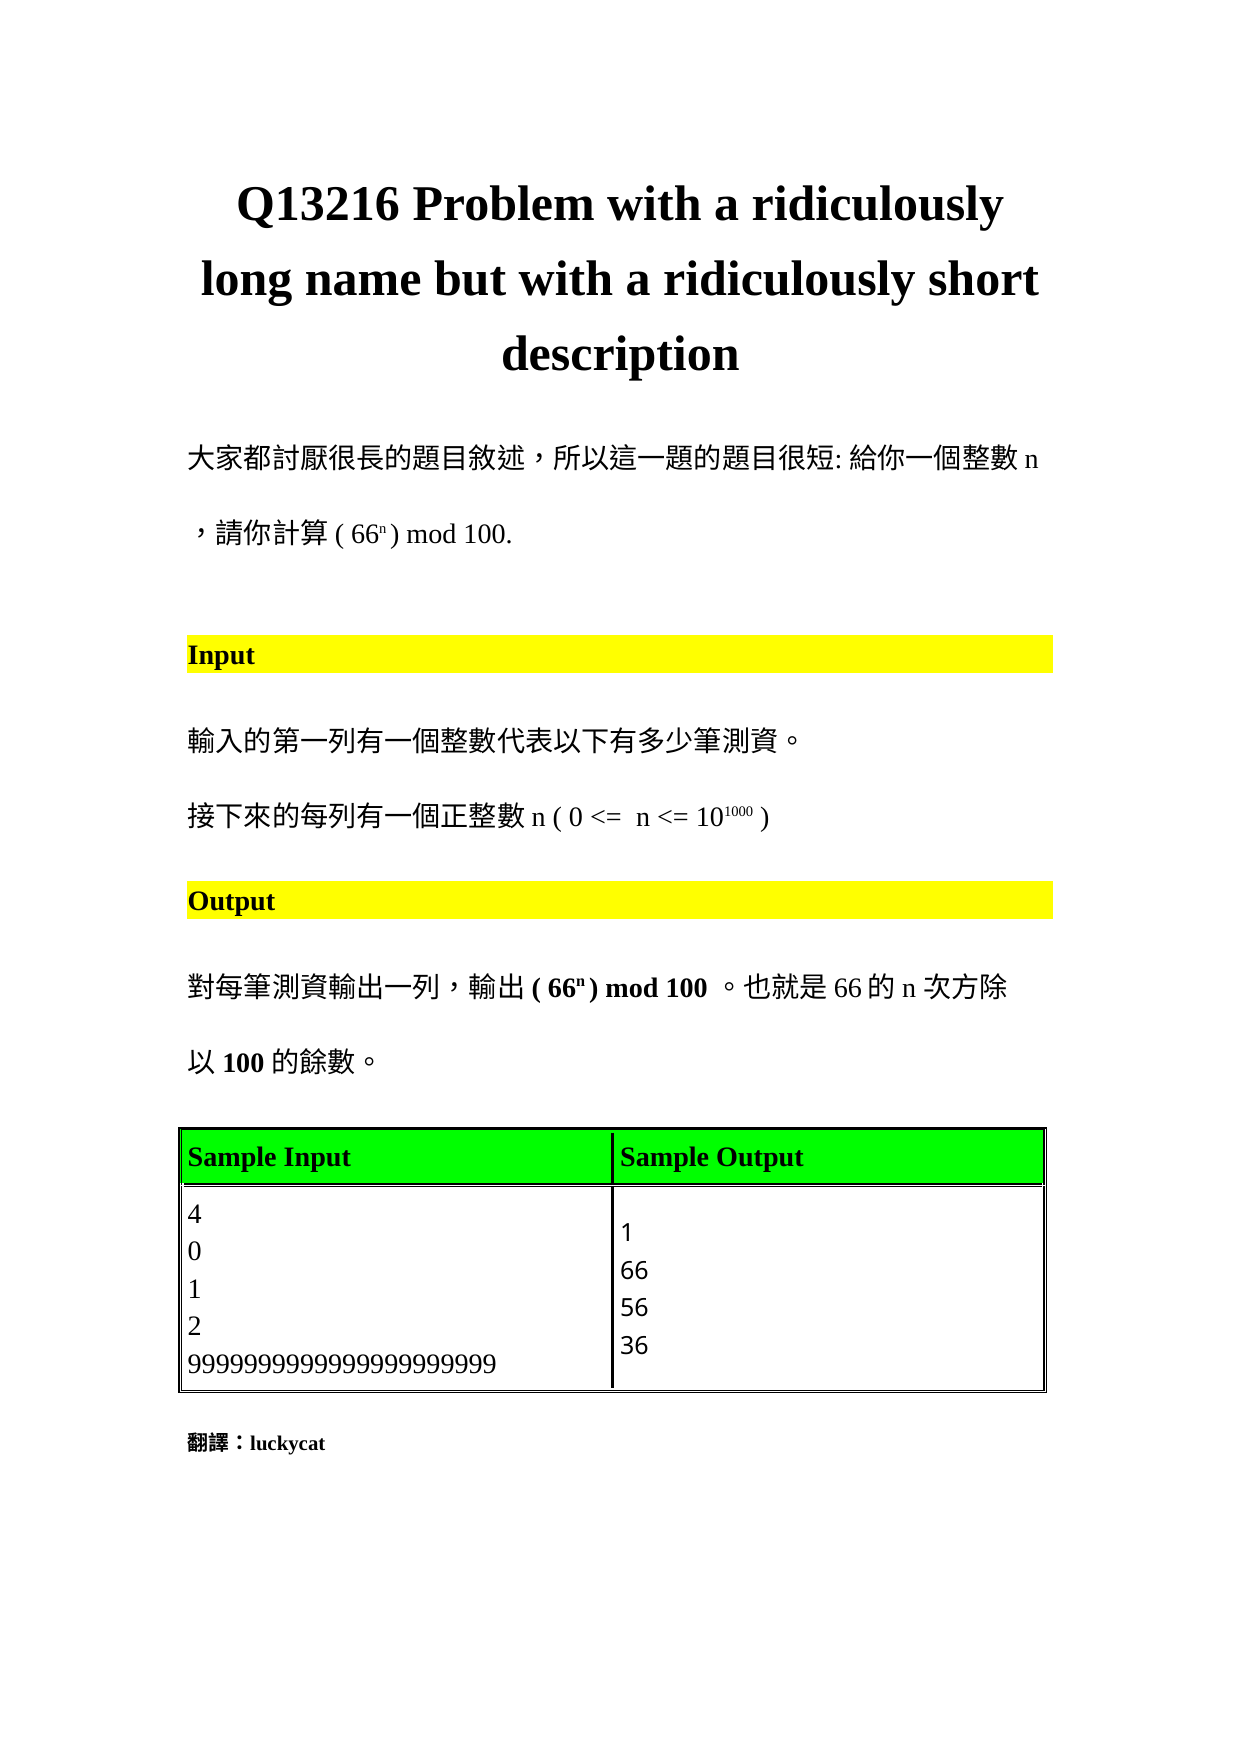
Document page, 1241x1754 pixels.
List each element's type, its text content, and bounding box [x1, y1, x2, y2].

table_header Sample Input [182, 1130, 612, 1183]
text 大家都討厭很長的題目敘述，所以這一題的題目很短: 給你一個整數 n ，請你計算 ( 66n ) mod 100. [187, 419, 1053, 606]
text 翻譯：luckycat [187, 1422, 1053, 1459]
text Q13216 Problem with a ridiculously long name but with a ridiculously short description [187, 164, 1053, 389]
text 輸入的第一列有一個整數代表以下有多少筆測資。 接下來的每列有一個正整數 n ( 0 <= n <= 101000 ) [187, 702, 1053, 852]
table_cell 4 0 1 2 9999999999999999999999 [182, 1183, 612, 1390]
text 對每筆測資輸出一列，輸出 ( 66n ) mod 100 。也就是 66的 n 次方除以 100 的餘數。 [187, 948, 1053, 1098]
table_cell 1 66 56 36 [612, 1183, 1044, 1390]
table_header Sample Output [612, 1130, 1043, 1183]
text Output [187, 881, 1053, 919]
text Input [187, 635, 1053, 673]
